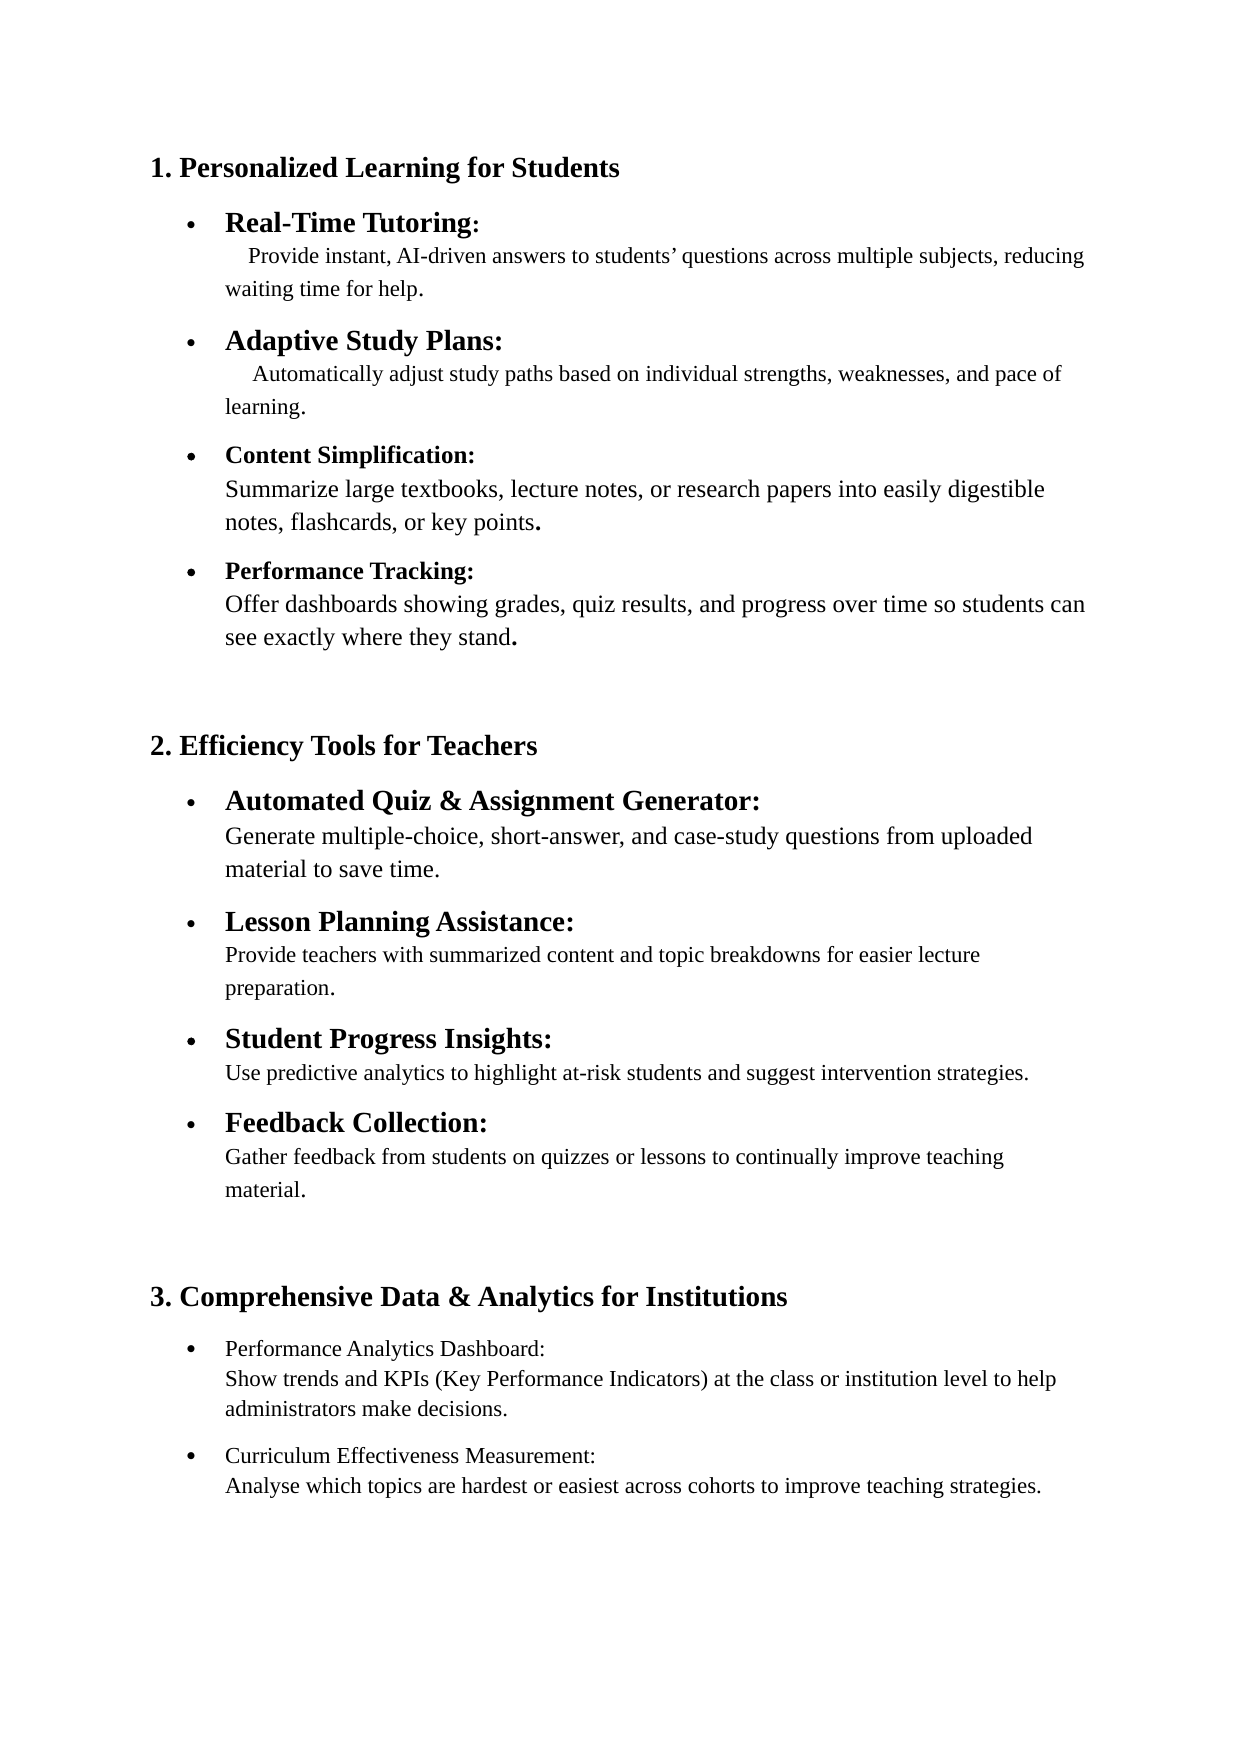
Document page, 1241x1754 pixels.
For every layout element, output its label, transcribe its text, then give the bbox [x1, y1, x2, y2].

list Curriculum Effectiveness Measurement: Analyse which topics are hardest or easiest across cohorts to improve teaching strategies. [187, 1442, 1090, 1499]
list Adaptive Study Plans: Automatically adjust study paths based on individual strengths, weaknesses, and pace of learning. [187, 323, 1090, 420]
text 3. Comprehensive Data & Analytics for Institutions [150, 1279, 1090, 1313]
text 1. Personalized Learning for Students [150, 150, 1090, 183]
list Feedback Collection: Gather feedback from students on quizzes or lessons to continually improve teaching material. [187, 1106, 1090, 1203]
list Content Simplification: Summarize large textbooks, lecture notes, or research papers into easily digestible notes, flashcards, or key points. [187, 441, 1090, 535]
list Automated Quiz & Assignment Generator: Generate multiple-choice, short-answer, and case-study questions from uploaded material to save time. [187, 783, 1090, 883]
list Performance Tracking: Offer dashboards showing grades, quiz results, and progress over time so students can see exactly where they stand. [187, 556, 1090, 651]
list Performance Analytics Dashboard: Show trends and KPIs (Key Performance Indicators) at the class or institution level to help administrators make decisions. [187, 1335, 1090, 1422]
list Student Progress Insights: Use predictive analytics to highlight at-risk students and suggest intervention strategies. [187, 1021, 1090, 1085]
list Lesson Planning Assistance: Provide teachers with summarized content and topic breakdowns for easier lecture preparation. [187, 904, 1090, 1000]
text 2. Efficiency Tools for Teachers [150, 728, 1090, 761]
list Real-Time Tutoring: Provide instant, AI-driven answers to students’ questions across multiple subjects, reducing waiting time for help. [187, 205, 1090, 302]
